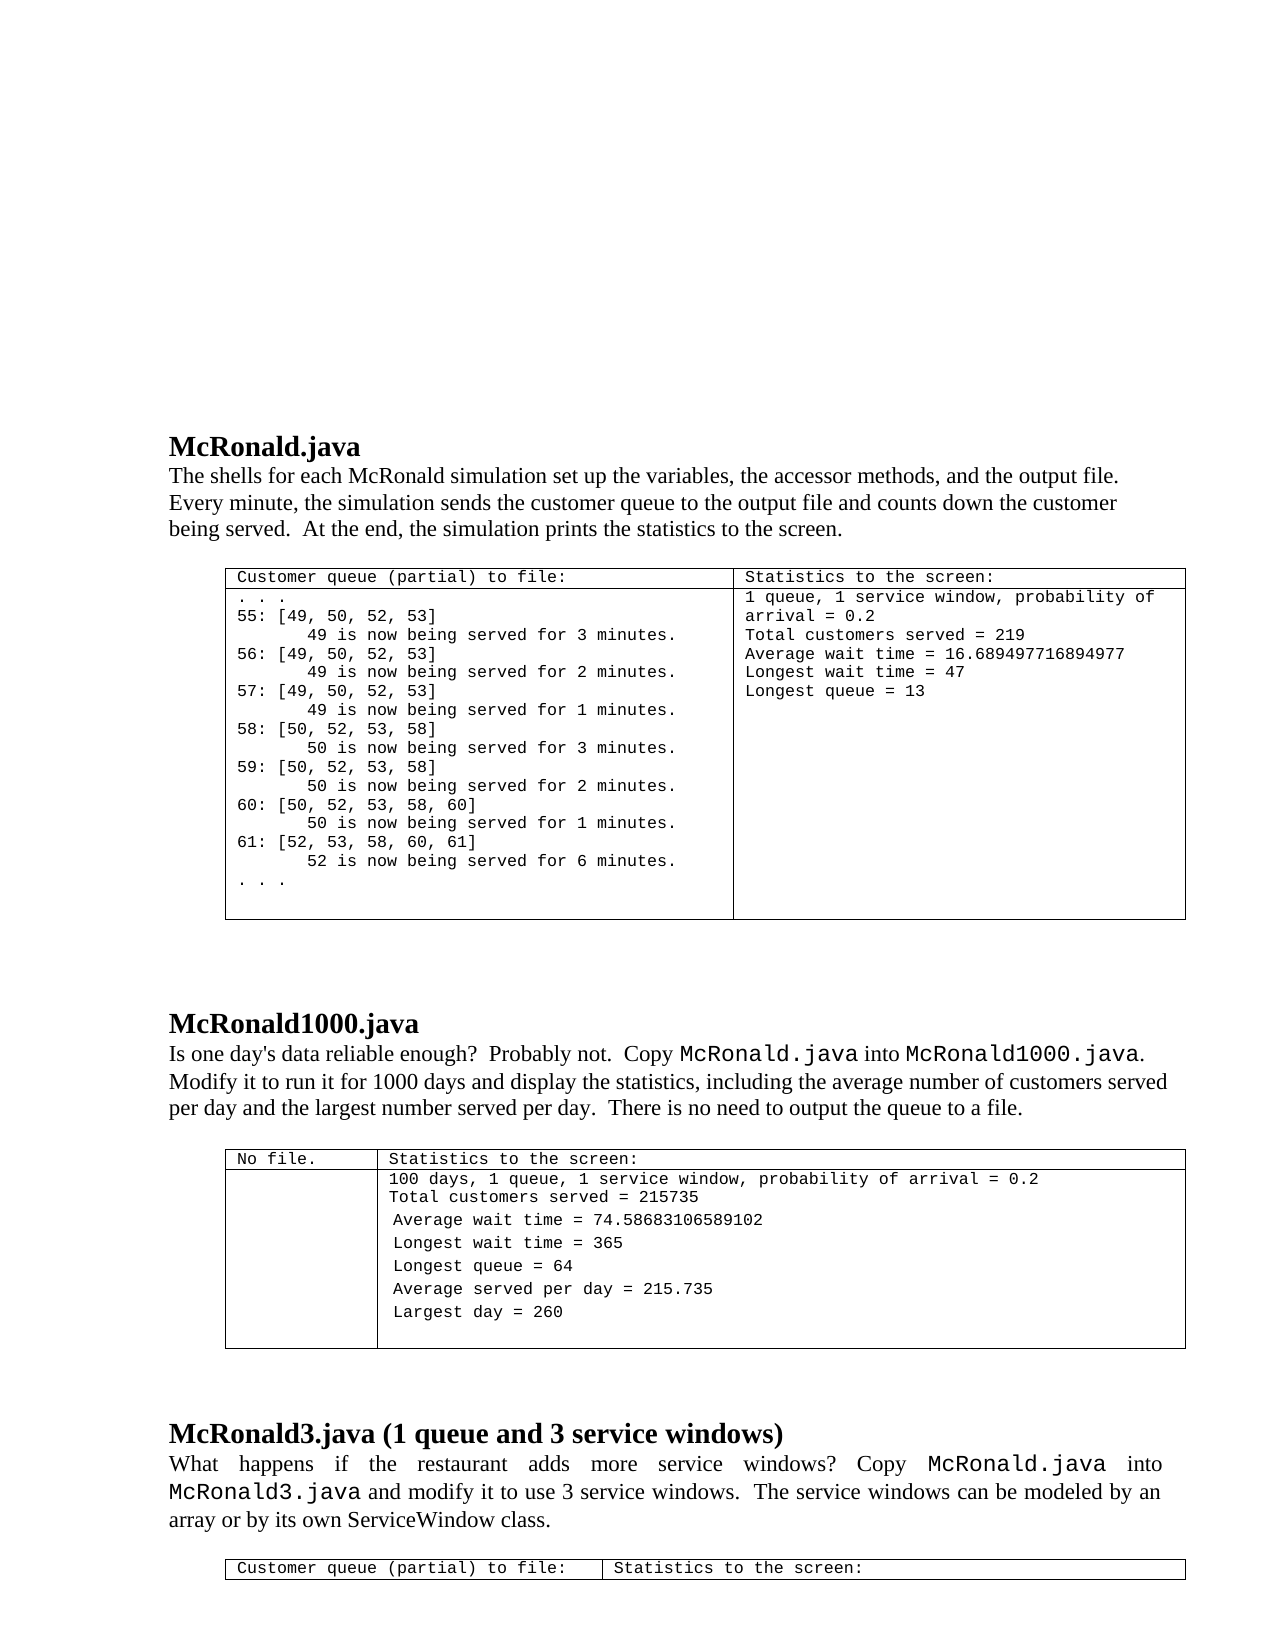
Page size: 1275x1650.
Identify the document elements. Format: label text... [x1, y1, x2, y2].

table_header Statistics to the screen: [734, 569, 1185, 588]
table_cell . . . 55: [49, 50, 52, 53] 49 is now being served for 3 minutes. 56: [49, 50, 52, 53] 49 is now being served for 2 minutes. 57: [49, 50, 52, 53] 49 is now being served for 1 minutes. 58: [50, 52, 53, 58] 50 is now being served for 3 minutes. 59: [50, 52, 53, 58] 50 is now being served for 2 minutes. 60: [50, 52, 53, 58, 60] 50 is now being served for 1 minutes. 61: [52, 53, 58, 60, 61] 52 is now being served for 6 minutes. . . . [226, 589, 733, 919]
text What happens if the restaurant adds more service windows? Copy McRonald.java into McRonald3.java and modify it to use 3 service windows. The service windows can be modeled by an array or by its own ServiceWindow class. [169, 1449, 1162, 1532]
table_header Customer queue (partial) to file: [226, 1560, 602, 1579]
table_cell 100 days, 1 queue, 1 service window, probability of arrival = 0.2 Total customers served = 215735 Average wait time = 74.58683106589102 Longest wait time = 365 Longest queue = 64 Average served per day = 215.735 Largest day = 260 [378, 1170, 1185, 1348]
table_header No file. [226, 1150, 377, 1169]
subtitle McRonald3.java (1 queue and 3 service windows) [169, 1382, 1162, 1449]
text McRonald.java [169, 429, 1162, 462]
text The shells for each McRonald simulation set up the variables, the accessor methods, and the output file. Every minute, the simulation sends the customer queue to the output file and counts down the customer being served. At the end, the simulation prints the statistics to the screen. [169, 462, 1162, 541]
text McRonald1000.java [169, 1006, 1162, 1039]
table_header Statistics to the screen: [603, 1560, 1185, 1579]
table_cell 1 queue, 1 service window, probability of arrival = 0.2 Total customers served = 219 Average wait time = 16.689497716894977 Longest wait time = 47 Longest queue = 13 [734, 589, 1185, 919]
text Is one day's data reliable enough? Probably not. Copy McRonald.java into McRonald1000.java. Modify it to run it for 1000 days and display the statistics, including the average number of customers served per day and the largest number served per day. There is no need to output the queue to a file. [169, 1039, 1181, 1149]
table_header Customer queue (partial) to file: [226, 569, 733, 588]
table_cell [226, 1170, 377, 1348]
table_header Statistics to the screen: [378, 1150, 1185, 1169]
